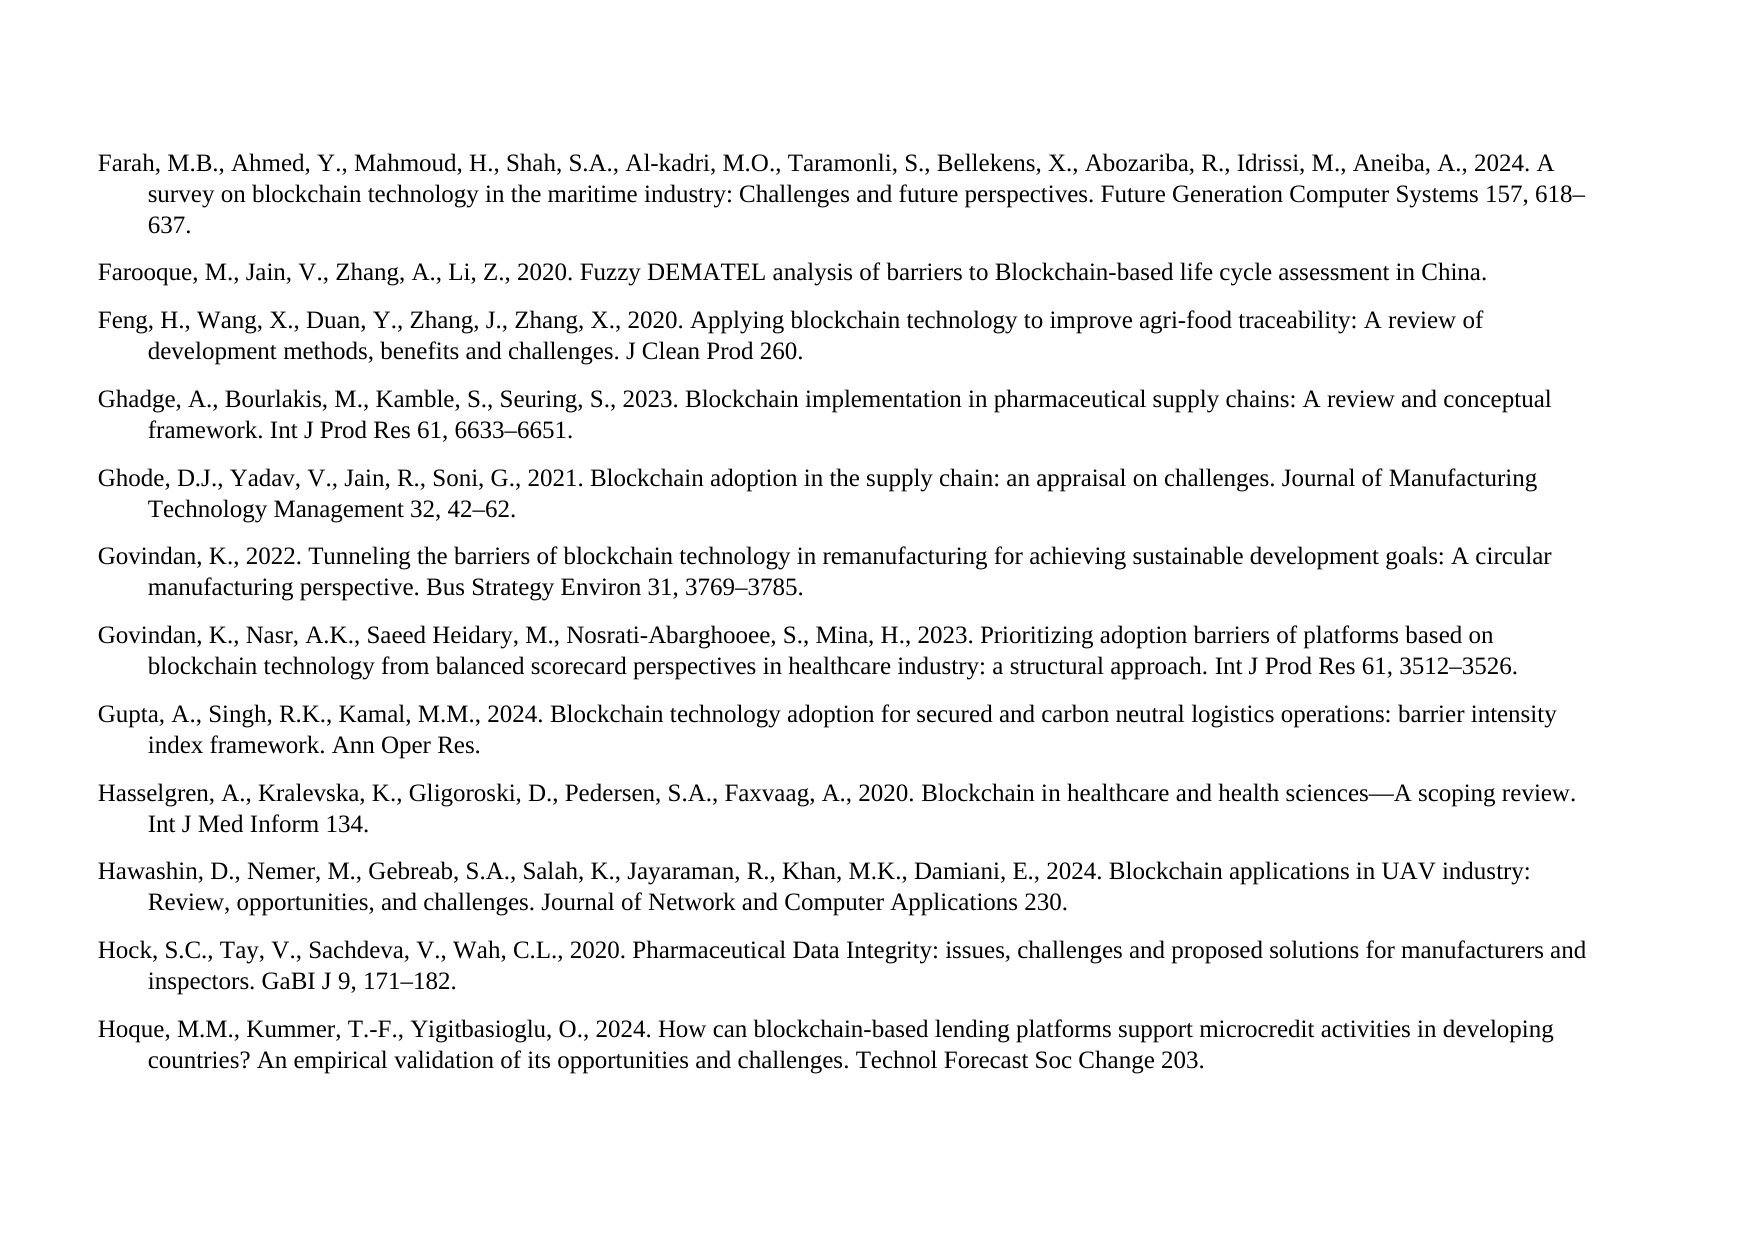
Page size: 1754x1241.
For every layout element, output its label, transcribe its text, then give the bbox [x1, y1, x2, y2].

text Hasselgren, A., Kralevska, K., Gligoroski, D., Pedersen, S.A., Faxvaag, A., 2020. Blockchain in healthcare and health sciences—A scoping review. Int J Med Inform 134. [98, 778, 1606, 837]
text Farah, M.B., Ahmed, Y., Mahmoud, H., Shah, S.A., Al-kadri, M.O., Taramonli, S., Bellekens, X., Abozariba, R., Idrissi, M., Aneiba, A., 2024. A survey on blockchain technology in the maritime industry: Challenges and future perspectives. Future Generation Computer Systems 157, 618–637. [98, 148, 1606, 238]
text Govindan, K., 2022. Tunneling the barriers of blockchain technology in remanufacturing for achieving sustainable development goals: A circular manufacturing perspective. Bus Strategy Environ 31, 3769–3785. [98, 541, 1606, 601]
text Farooque, M., Jain, V., Zhang, A., Li, Z., 2020. Fuzzy DEMATEL analysis of barriers to Blockchain-based life cycle assessment in China. [98, 257, 1606, 286]
text Ghode, D.J., Yadav, V., Jain, R., Soni, G., 2021. Blockchain adoption in the supply chain: an appraisal on challenges. Journal of Manufacturing Technology Management 32, 42–62. [98, 463, 1606, 522]
text Feng, H., Wang, X., Duan, Y., Zhang, J., Zhang, X., 2020. Applying blockchain technology to improve agri-food traceability: A review of development methods, benefits and challenges. J Clean Prod 260. [98, 305, 1606, 365]
text Ghadge, A., Bourlakis, M., Kamble, S., Seuring, S., 2023. Blockchain implementation in pharmaceutical supply chains: A review and conceptual framework. Int J Prod Res 61, 6633–6651. [98, 384, 1606, 444]
text Govindan, K., Nasr, A.K., Saeed Heidary, M., Nosrati-Abarghooee, S., Mina, H., 2023. Prioritizing adoption barriers of platforms based on blockchain technology from balanced scorecard perspectives in healthcare industry: a structural approach. Int J Prod Res 61, 3512–3526. [98, 620, 1606, 680]
text Hock, S.C., Tay, V., Sachdeva, V., Wah, C.L., 2020. Pharmaceutical Data Integrity: issues, challenges and proposed solutions for manufacturers and inspectors. GaBI J 9, 171–182. [98, 935, 1606, 995]
text Gupta, A., Singh, R.K., Kamal, M.M., 2024. Blockchain technology adoption for secured and carbon neutral logistics operations: barrier intensity index framework. Ann Oper Res. [98, 699, 1606, 759]
text Hawashin, D., Nemer, M., Gebreab, S.A., Salah, K., Jayaraman, R., Khan, M.K., Damiani, E., 2024. Blockchain applications in UAV industry: Review, opportunities, and challenges. Journal of Network and Computer Applications 230. [98, 856, 1606, 916]
